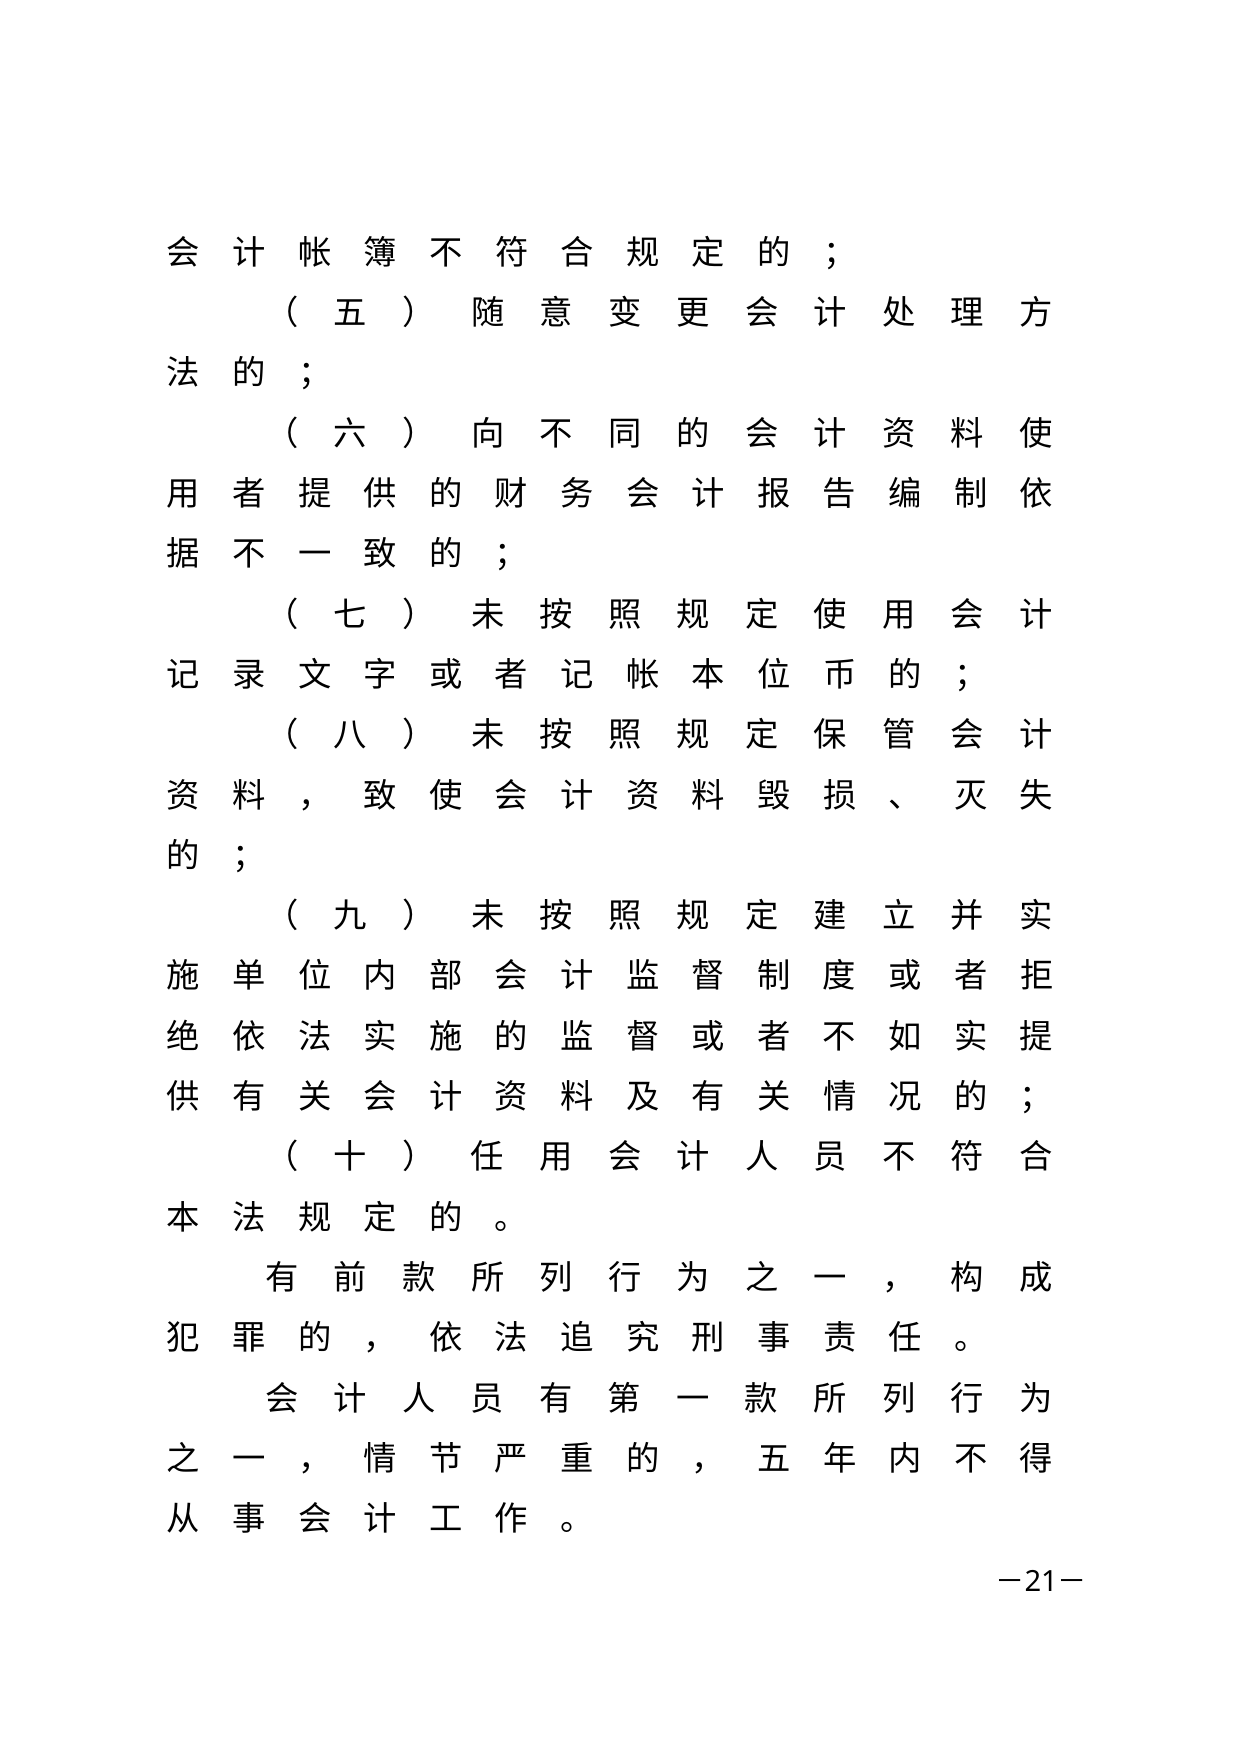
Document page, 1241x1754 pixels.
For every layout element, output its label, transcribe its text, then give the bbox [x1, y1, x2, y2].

text （十）任用会计人员不符合本法规定的。 [167, 1124, 1085, 1245]
text （七）未按照规定使用会计记录文字或者记帐本位币的； [167, 581, 1085, 702]
text 有前款所列行为之一，构成犯罪的，依法追究刑事责任。 [167, 1245, 1085, 1365]
text （八）未按照规定保管会计资料，致使会计资料毁损、灭失的； [167, 702, 1085, 883]
text （六）向不同的会计资料使用者提供的财务会计报告编制依据不一致的； [167, 400, 1085, 581]
text （四）以未经审核的会计凭证为依据登记会计帐簿或者登记会计帐簿不符合规定的； [167, 219, 1085, 280]
text （五）随意变更会计处理方法的； [167, 280, 1085, 400]
text （九）未按照规定建立并实施单位内部会计监督制度或者拒绝依法实施的监督或者不如实提供有关会计资料及有关情况的； [167, 883, 1085, 1124]
text 会计人员有第一款所列行为之一，情节严重的，五年内不得从事会计工作。 [167, 1365, 1085, 1546]
